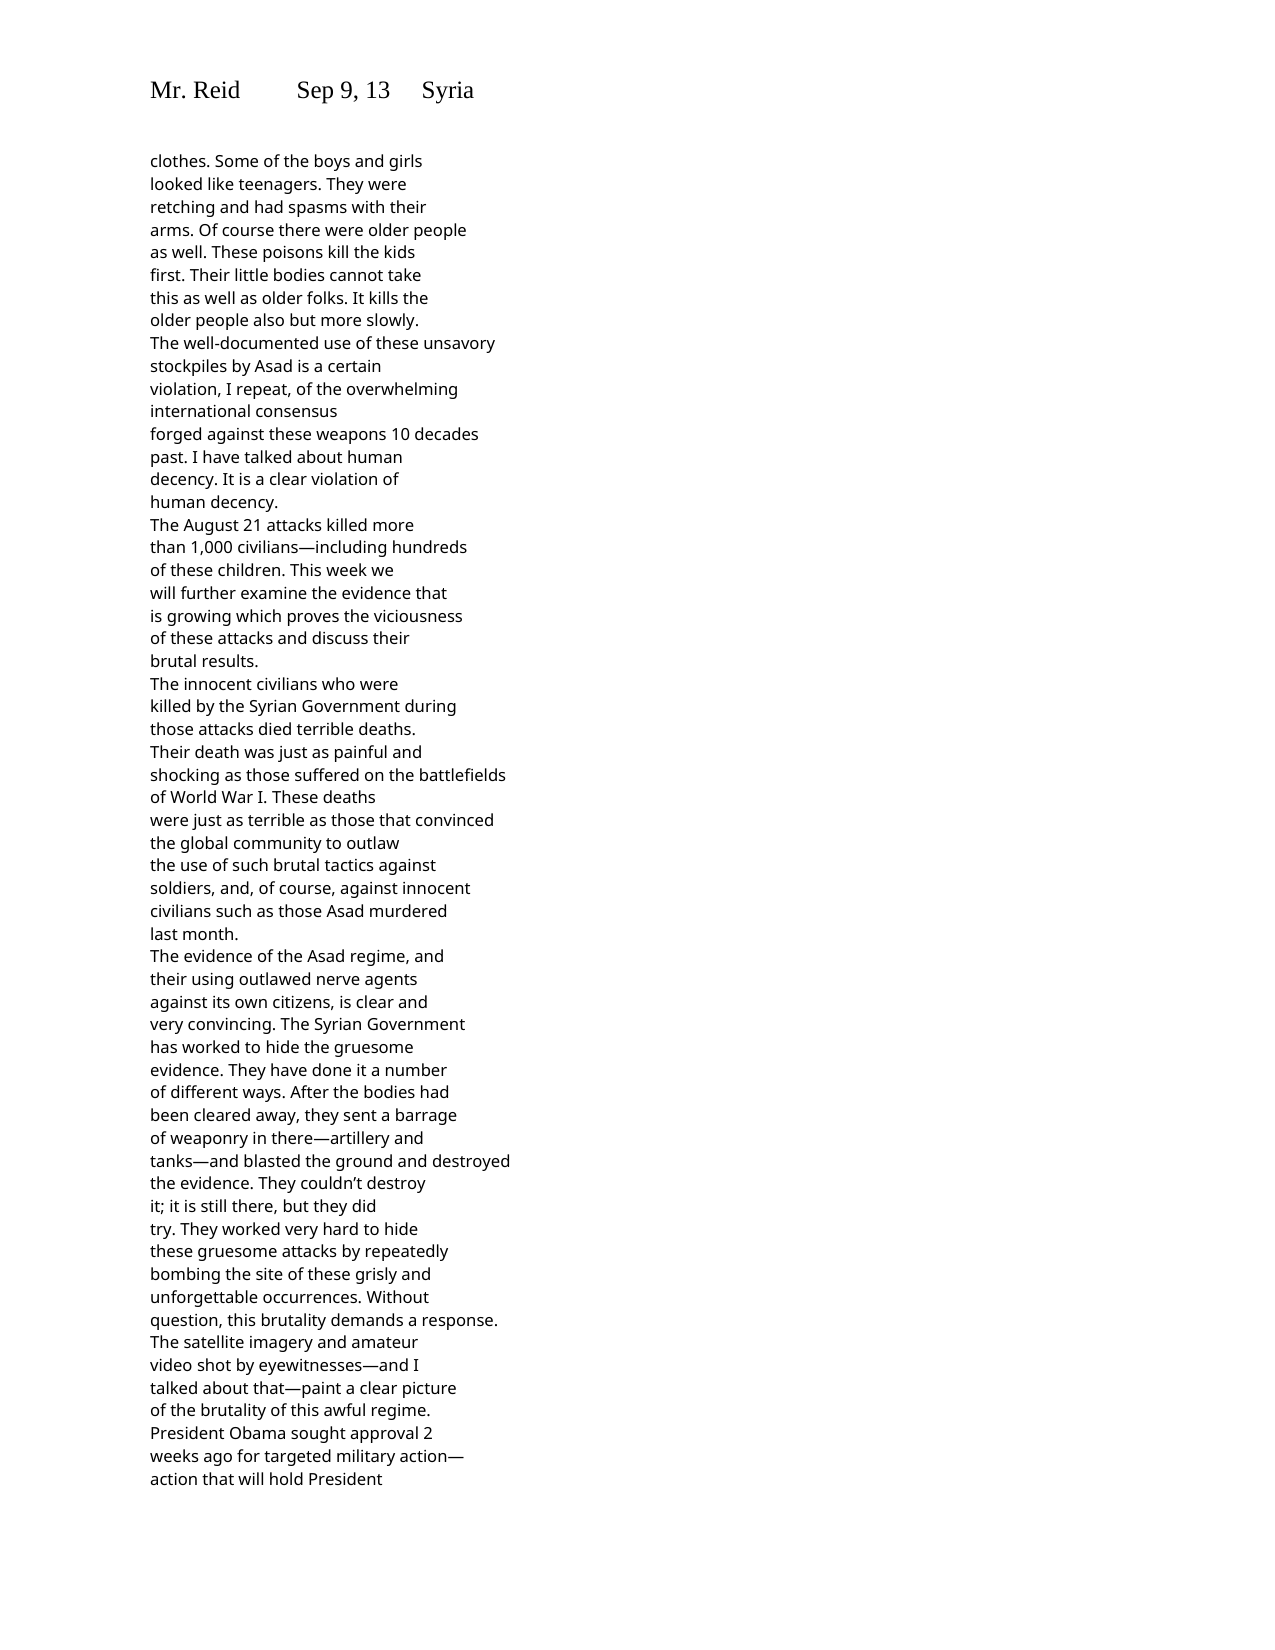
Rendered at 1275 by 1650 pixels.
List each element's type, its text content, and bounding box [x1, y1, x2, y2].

text has worked to hide the gruesome [150, 1036, 1125, 1058]
text will further examine the evidence that [150, 581, 1125, 604]
text The well-documented use of these unsavory [150, 332, 1125, 354]
text been cleared away, they sent a barrage [150, 1104, 1125, 1126]
text last month. [150, 922, 1125, 945]
text retching and had spasms with their [150, 195, 1125, 218]
text bombing the site of these grisly and [150, 1263, 1125, 1285]
text of weaponry in there—artillery and [150, 1126, 1125, 1149]
text is growing which proves the viciousness [150, 604, 1125, 627]
text The innocent civilians who were [150, 672, 1125, 695]
text human decency. [150, 491, 1125, 513]
text as well. These poisons kill the kids [150, 241, 1125, 263]
text of these children. This week we [150, 559, 1125, 581]
text civilians such as those Asad murdered [150, 899, 1125, 922]
text past. I have talked about human [150, 445, 1125, 468]
text this as well as older folks. It kills the [150, 286, 1125, 309]
text than 1,000 civilians—including hundreds [150, 536, 1125, 559]
text unforgettable occurrences. Without [150, 1285, 1125, 1308]
text their using outlawed nerve agents [150, 967, 1125, 990]
text stockpiles by Asad is a certain [150, 354, 1125, 377]
text soldiers, and, of course, against innocent [150, 877, 1125, 899]
text tanks—and blasted the ground and destroyed [150, 1149, 1125, 1172]
text decency. It is a clear violation of [150, 468, 1125, 491]
text the evidence. They couldn’t destroy [150, 1172, 1125, 1194]
text older people also but more slowly. [150, 309, 1125, 332]
text shocking as those suffered on the battlefields [150, 763, 1125, 786]
text clothes. Some of the boys and girls [150, 150, 1125, 173]
text video shot by eyewitnesses—and I [150, 1353, 1125, 1376]
text killed by the Syrian Government during [150, 695, 1125, 718]
text very convincing. The Syrian Government [150, 1013, 1125, 1036]
text The evidence of the Asad regime, and [150, 945, 1125, 967]
text action that will hold President [150, 1467, 1125, 1490]
text international consensus [150, 400, 1125, 422]
text Their death was just as painful and [150, 740, 1125, 763]
text talked about that—paint a clear picture [150, 1376, 1125, 1399]
text of World War I. These deaths [150, 786, 1125, 808]
text were just as terrible as those that convinced [150, 808, 1125, 831]
text The satellite imagery and amateur [150, 1331, 1125, 1353]
text The August 21 attacks killed more [150, 513, 1125, 536]
text against its own citizens, is clear and [150, 990, 1125, 1013]
text arms. Of course there were older people [150, 218, 1125, 241]
text weeks ago for targeted military action— [150, 1444, 1125, 1467]
text of different ways. After the bodies had [150, 1081, 1125, 1104]
text the global community to outlaw [150, 831, 1125, 854]
text these gruesome attacks by repeatedly [150, 1240, 1125, 1263]
text first. Their little bodies cannot take [150, 263, 1125, 286]
text looked like teenagers. They were [150, 173, 1125, 195]
text try. They worked very hard to hide [150, 1217, 1125, 1240]
text evidence. They have done it a number [150, 1058, 1125, 1081]
text forged against these weapons 10 decades [150, 422, 1125, 445]
text it; it is still there, but they did [150, 1194, 1125, 1217]
text those attacks died terrible deaths. [150, 718, 1125, 740]
text brutal results. [150, 649, 1125, 672]
text President Obama sought approval 2 [150, 1422, 1125, 1444]
text of the brutality of this awful regime. [150, 1399, 1125, 1422]
text question, this brutality demands a response. [150, 1308, 1125, 1331]
text of these attacks and discuss their [150, 627, 1125, 649]
text the use of such brutal tactics against [150, 854, 1125, 877]
text violation, I repeat, of the overwhelming [150, 377, 1125, 400]
